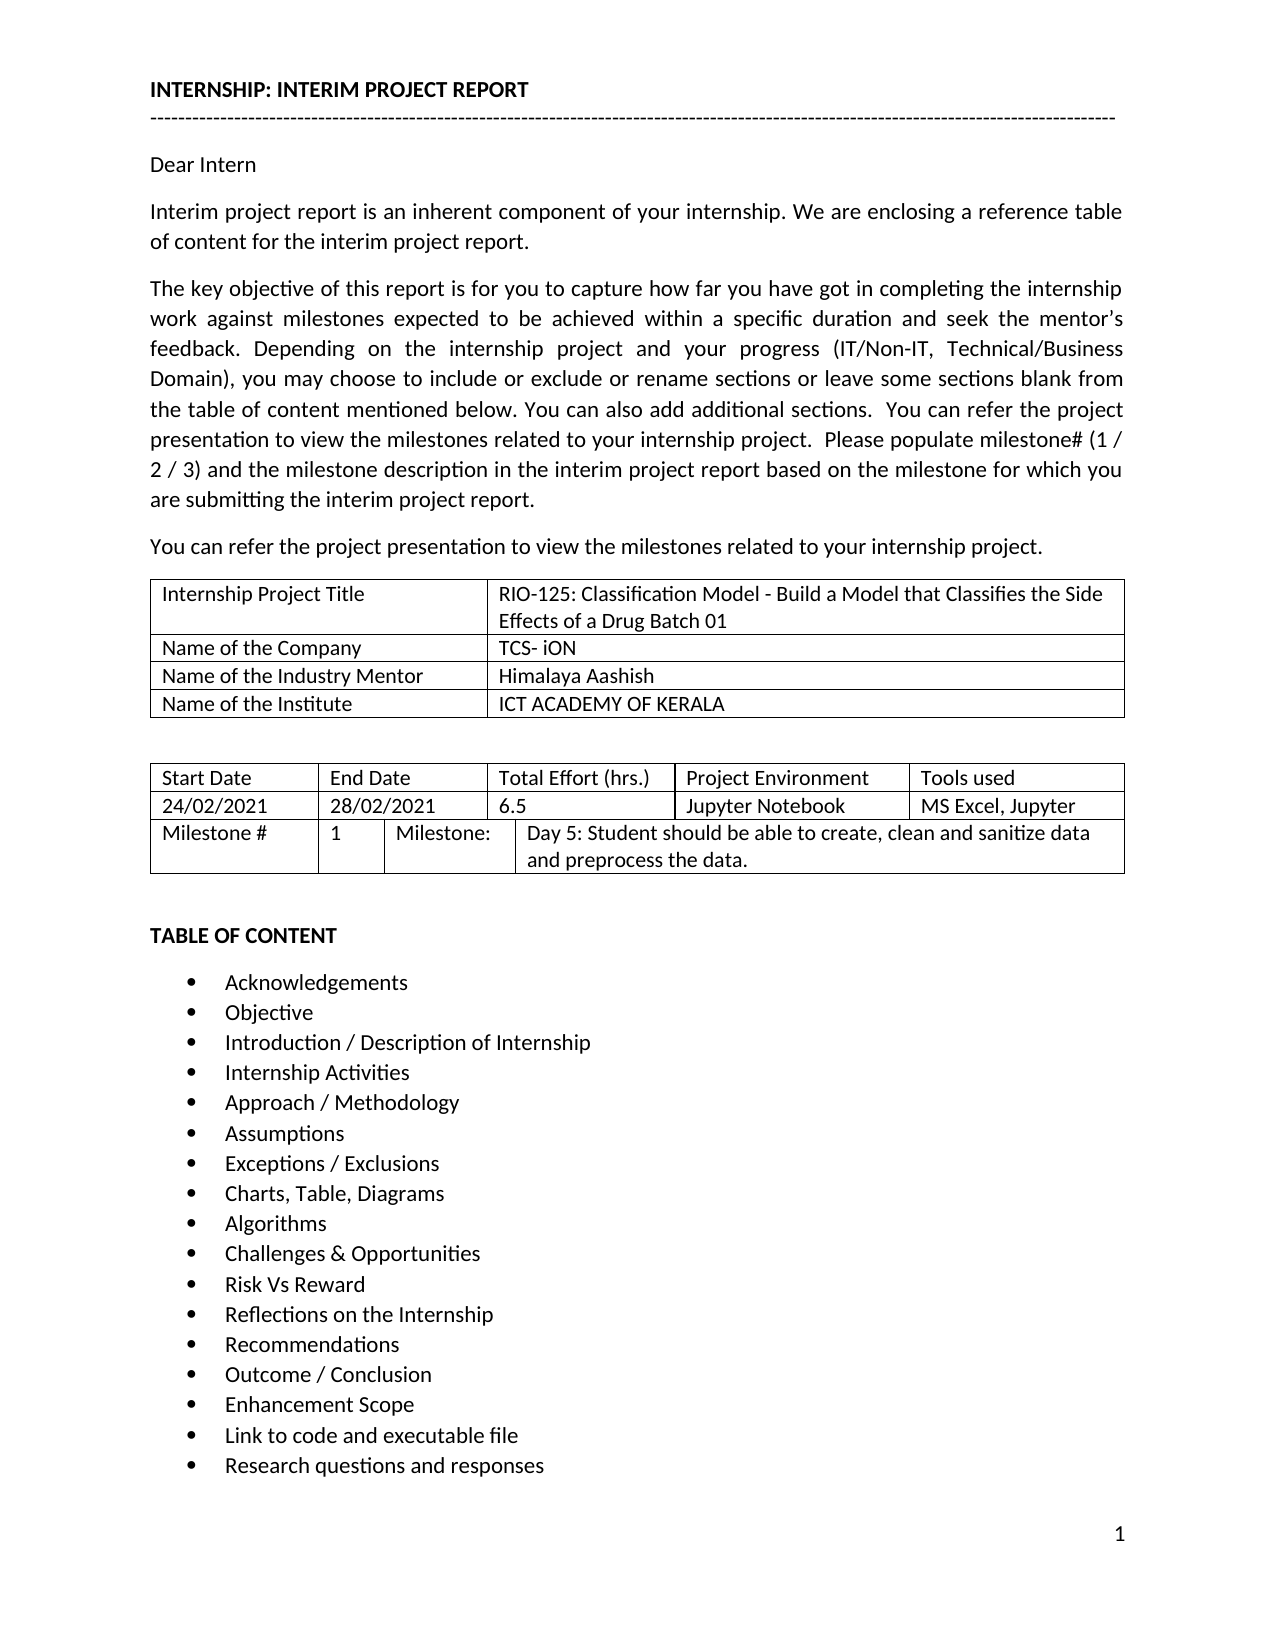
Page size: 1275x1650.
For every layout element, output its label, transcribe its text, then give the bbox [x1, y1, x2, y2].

list Enhancement Scope [187, 1391, 1125, 1419]
table_cell Day 5: Student should be able to create, clean and sanitize data and preprocess the data. [516, 820, 1124, 873]
text The key objective of this report is for you to capture how far you have got in completing the internship work against milestones expected to be achieved within a specific duration and seek the mentor’s feedback. Depending on the internship project and your progress (IT/Non-IT, Technical/Business Domain), you may choose to include or exclude or rename sections or leave some sections blank from the table of content mentioned below. You can also add additional sections. You can refer the project presentation to view the milestones related to your internship project. Please populate milestone# (1 / 2 / 3) and the milestone description in the interim project report based on the milestone for which you are submitting the interim project report. [150, 274, 1125, 513]
list Challenges & Opportunities [187, 1239, 1125, 1268]
table_cell Himalaya Aashish [488, 662, 1124, 689]
table_cell TCS- iON [488, 635, 1124, 661]
table_header Start Date [151, 764, 318, 791]
text You can refer the project presentation to view the milestones related to your internship project. [150, 532, 1125, 560]
table_cell 6.5 [488, 792, 674, 818]
table_cell 24/02/2021 [151, 792, 318, 818]
table_header RIO-125: Classification Model - Build a Model that Classifies the Side Effects of a Drug Batch 01 [488, 580, 1124, 633]
table_cell Name of the Industry Mentor [151, 662, 487, 689]
list Approach / Methodology [187, 1088, 1125, 1117]
list Acknowledgements [187, 968, 1125, 996]
table_header Project Environment [676, 764, 909, 791]
list Algorithms [187, 1209, 1125, 1237]
text TABLE OF CONTENT [150, 921, 1125, 949]
list Recommendations [187, 1330, 1125, 1358]
list Exceptions / Exclusions [187, 1149, 1125, 1177]
table_cell MS Excel, Jupyter [910, 792, 1124, 818]
list Internship Activities [187, 1058, 1125, 1086]
table_header Total Effort (hrs.) [488, 764, 674, 791]
text Dear Intern [150, 150, 1125, 178]
table_cell 1 [319, 820, 384, 873]
table_cell Jupyter Notebook [676, 792, 909, 818]
list Assumptions [187, 1119, 1125, 1147]
table_cell 28/02/2021 [319, 792, 487, 818]
table_cell Milestone: [385, 820, 515, 873]
list Charts, Table, Diagrams [187, 1179, 1125, 1207]
list Research questions and responses [187, 1451, 1125, 1479]
text Interim project report is an inherent component of your internship. We are enclosing a reference table of content for the interim project report. [150, 197, 1125, 255]
list Introduction / Description of Internship [187, 1028, 1125, 1056]
table_header Internship Project Title [151, 580, 487, 633]
list Link to code and executable file [187, 1421, 1125, 1449]
list Risk Vs Reward [187, 1270, 1125, 1298]
table_cell Name of the Institute [151, 690, 487, 717]
table_cell Name of the Company [151, 635, 487, 661]
table_cell ICT ACADEMY OF KERALA [488, 690, 1124, 717]
list Outcome / Conclusion [187, 1360, 1125, 1388]
table_header End Date [319, 764, 487, 791]
table_cell Milestone # [151, 820, 318, 873]
list Reflections on the Internship [187, 1300, 1125, 1328]
list Objective [187, 998, 1125, 1026]
table_header Tools used [910, 764, 1124, 791]
